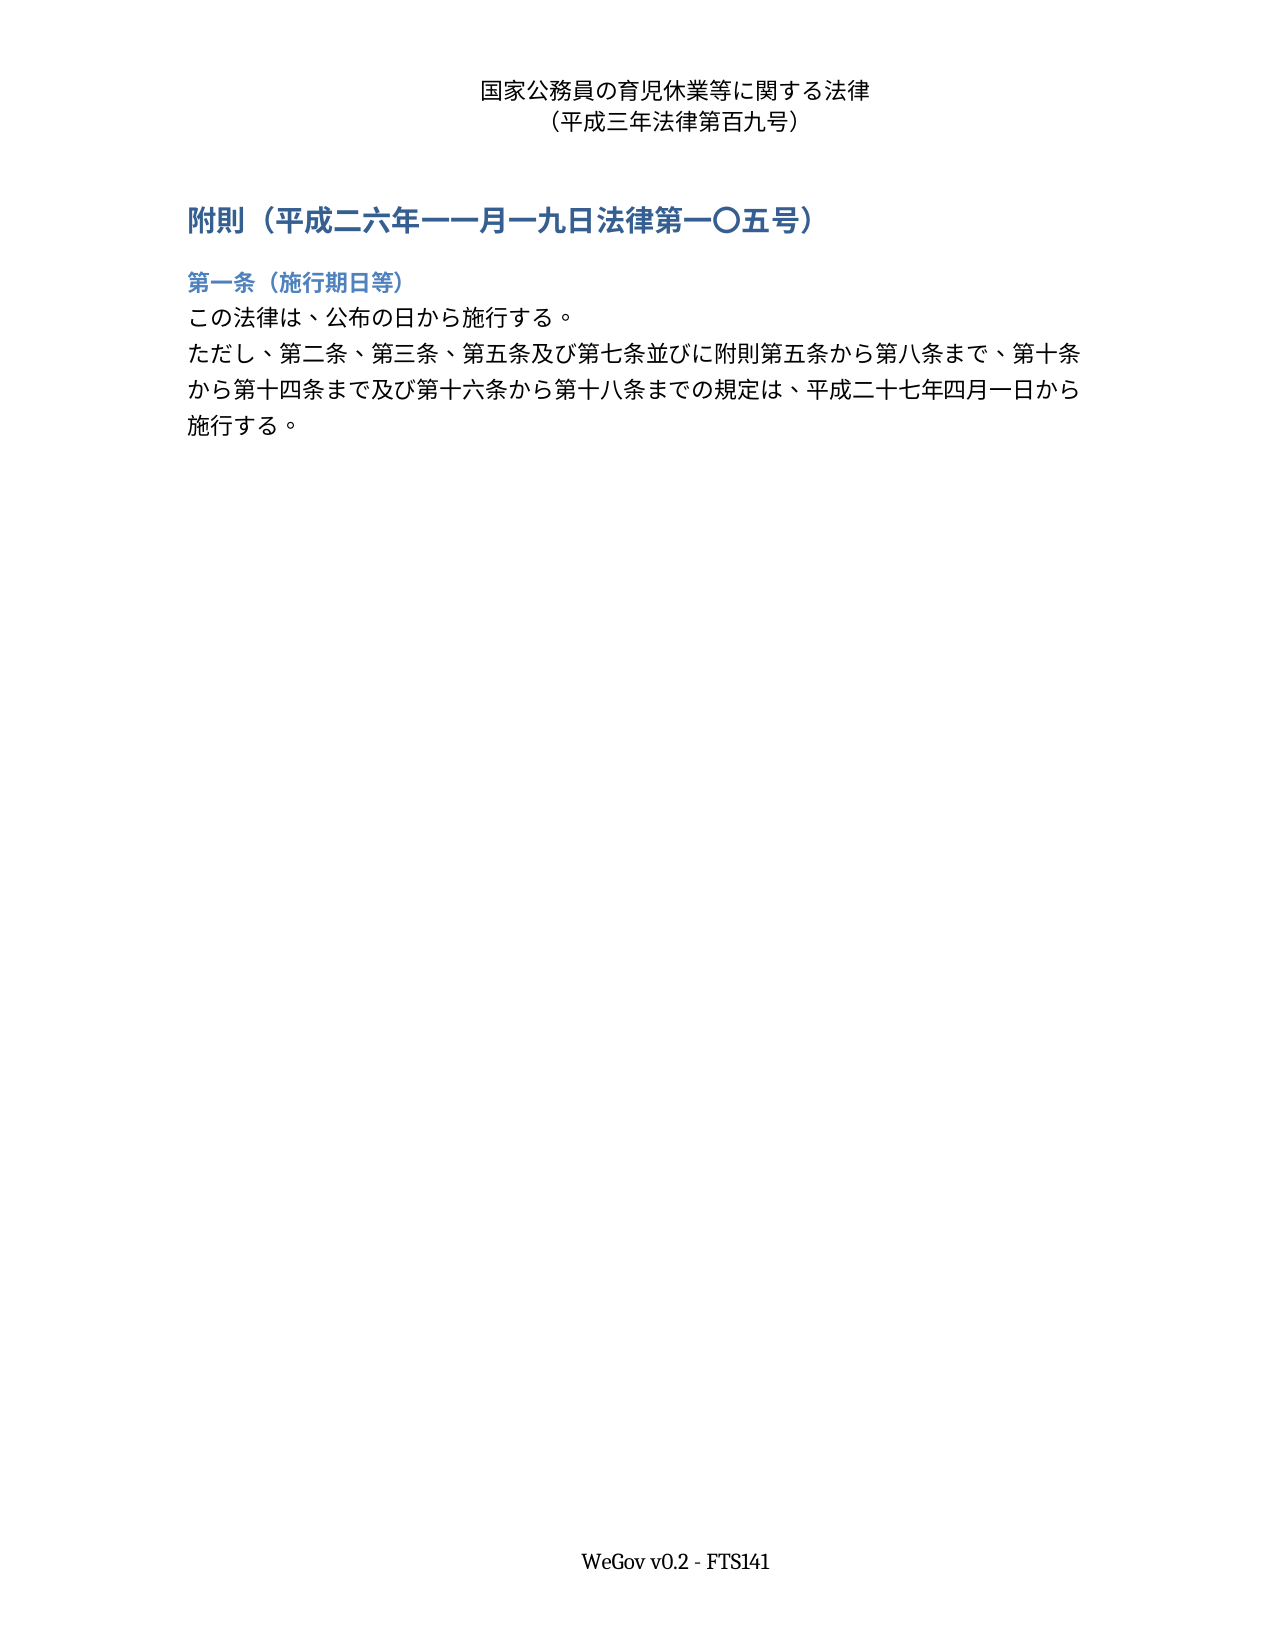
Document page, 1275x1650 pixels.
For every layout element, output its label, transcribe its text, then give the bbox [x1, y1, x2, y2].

text この法律は、公布の日から施行する。 ただし、第二条、第三条、第五条及び第七条並びに附則第五条から第八条まで、第十条から第十四条まで及び第十六条から第十八条までの規定は、平成二十七年四月一日から施行する。 [187, 302, 1087, 441]
subtitle 第一条（施行期日等） [187, 266, 1087, 298]
subtitle 附則（平成二六年一一月一九日法律第一〇五号） [187, 200, 1087, 240]
